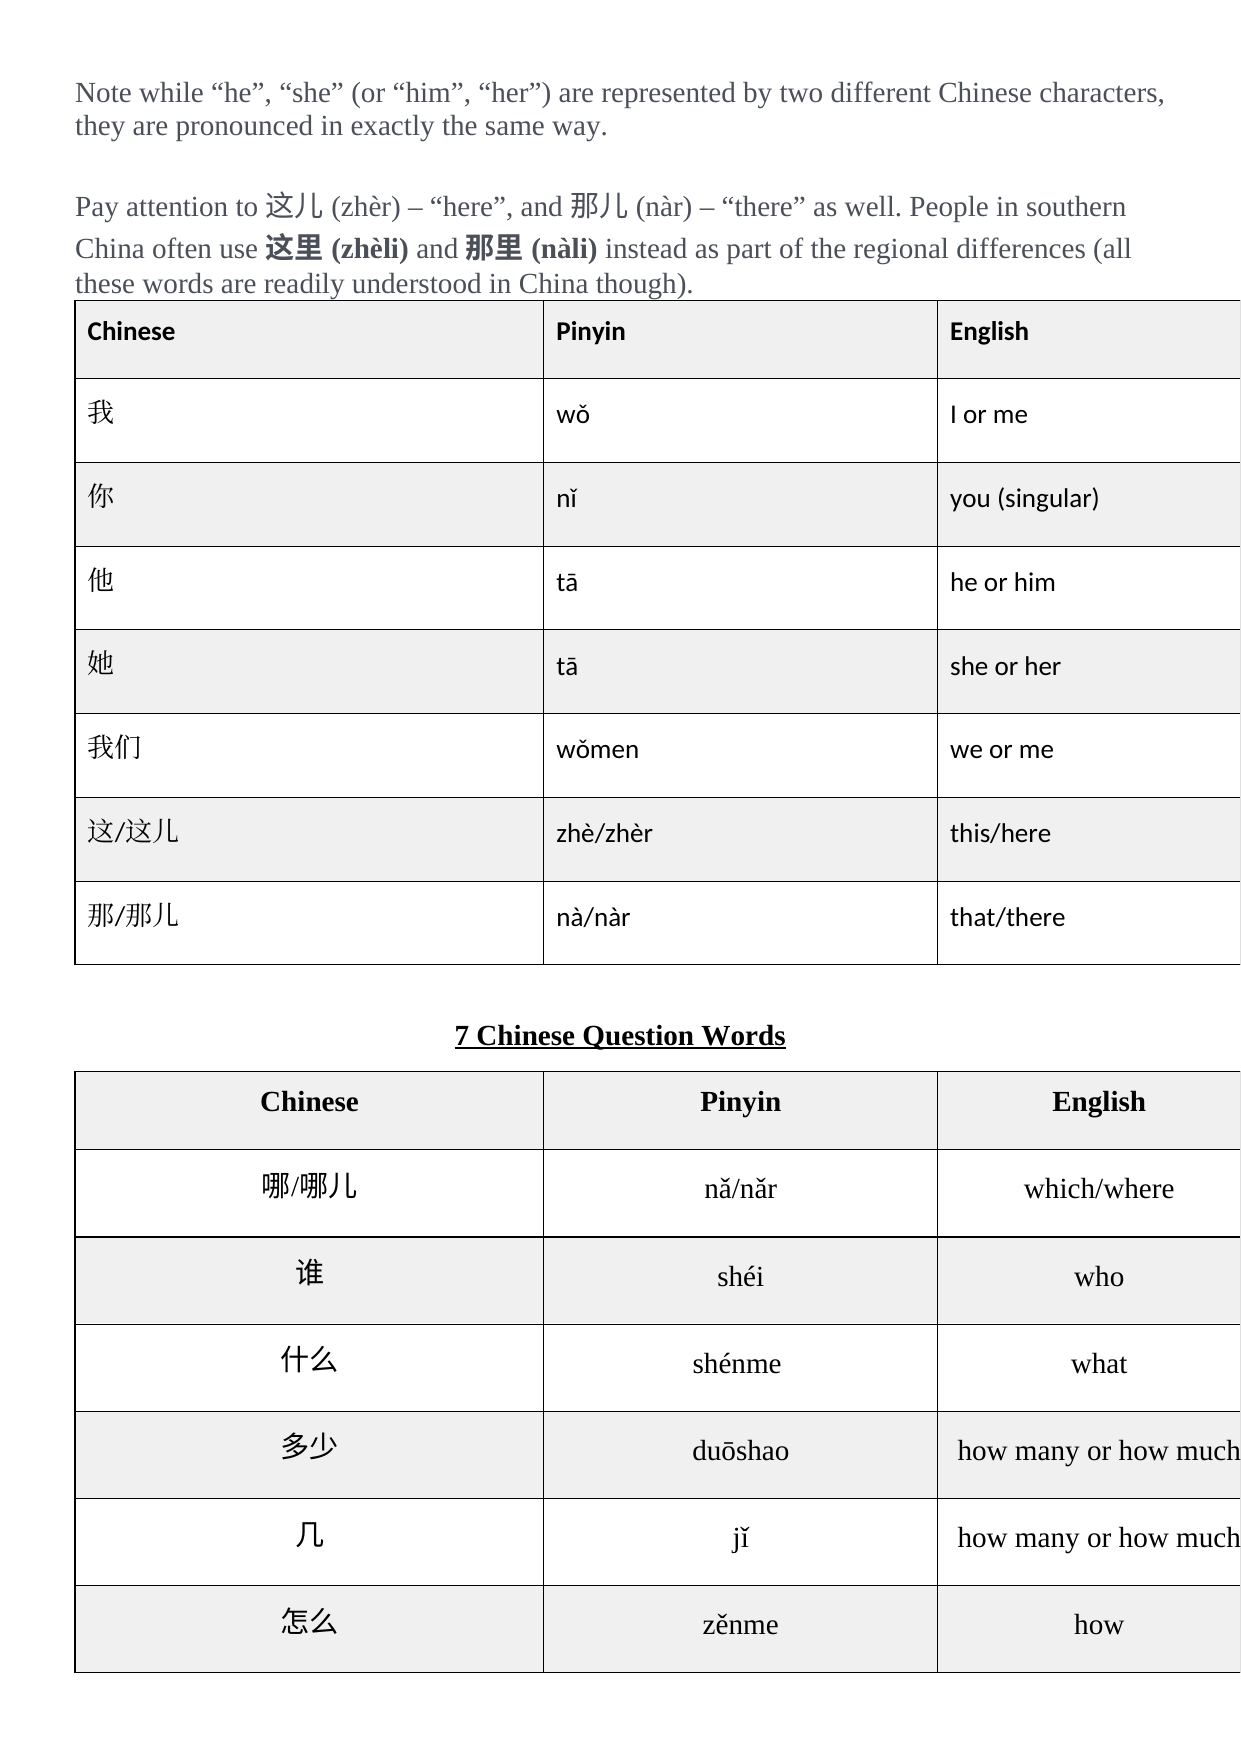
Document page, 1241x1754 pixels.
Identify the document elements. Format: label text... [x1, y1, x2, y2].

table_header English [938, 1072, 1240, 1149]
table_cell what [938, 1325, 1240, 1411]
table_header Pinyin [544, 1072, 937, 1149]
table_cell he or him [938, 547, 1240, 629]
table_cell 多少 [76, 1412, 543, 1498]
table_cell wǒmen [544, 714, 937, 797]
table_cell 什么 [76, 1325, 543, 1411]
table_cell how many or how much [938, 1499, 1240, 1585]
text Note while “he”, “she” (or “him”, “her”) are represented by two different Chinese characters, they are pronounced in exactly the same way. [75, 75, 1165, 142]
table_cell zhè/zhèr [544, 798, 937, 881]
table_cell shéi [544, 1238, 937, 1323]
table_cell 几 [76, 1499, 543, 1585]
table_cell 那/那儿 [76, 882, 543, 964]
table_header English [938, 301, 1240, 378]
table_cell you (singular) [938, 463, 1240, 546]
table_cell that/there [938, 882, 1240, 964]
table_cell who [938, 1238, 1240, 1323]
table_cell I or me [938, 379, 1240, 462]
table_cell how [938, 1586, 1240, 1672]
table_cell this/here [938, 798, 1240, 881]
table_cell 我 [76, 379, 543, 462]
table_cell duōshao [544, 1412, 937, 1498]
table_header Pinyin [544, 301, 937, 378]
table_cell tā [544, 547, 937, 629]
table_cell nǐ [544, 463, 937, 546]
table_cell 她 [76, 630, 543, 713]
table_cell shénme [544, 1325, 937, 1411]
table_cell zěnme [544, 1586, 937, 1672]
table_cell wǒ [544, 379, 937, 462]
table_cell 哪/哪儿 [76, 1150, 543, 1236]
table_cell 谁 [76, 1238, 543, 1323]
table_cell we or me [938, 714, 1240, 797]
table_cell nà/nàr [544, 882, 937, 964]
table_cell nǎ/nǎr [544, 1150, 937, 1236]
table_cell 你 [76, 463, 543, 546]
table_cell tā [544, 630, 937, 713]
table_cell 这/这儿 [76, 798, 543, 881]
table_cell she or her [938, 630, 1240, 713]
table_cell 他 [76, 547, 543, 629]
text 7 Chinese Question Words [75, 1018, 1165, 1052]
table_cell how many or how much [938, 1412, 1240, 1498]
table_cell which/where [938, 1150, 1240, 1236]
table_header Chinese [76, 301, 543, 378]
text Pay attention to 这儿 (zhèr) – “here”, and 那儿 (nàr) – “there” as well. People in southern China often use 这里 (zhèli) and 那里 (nàli) instead as part of the regional differences (all these words are readily understood in China though). [75, 182, 1165, 300]
table_cell 我们 [76, 714, 543, 797]
table_cell 怎么 [76, 1586, 543, 1672]
table_cell jǐ [544, 1499, 937, 1585]
table_header Chinese [76, 1072, 543, 1149]
